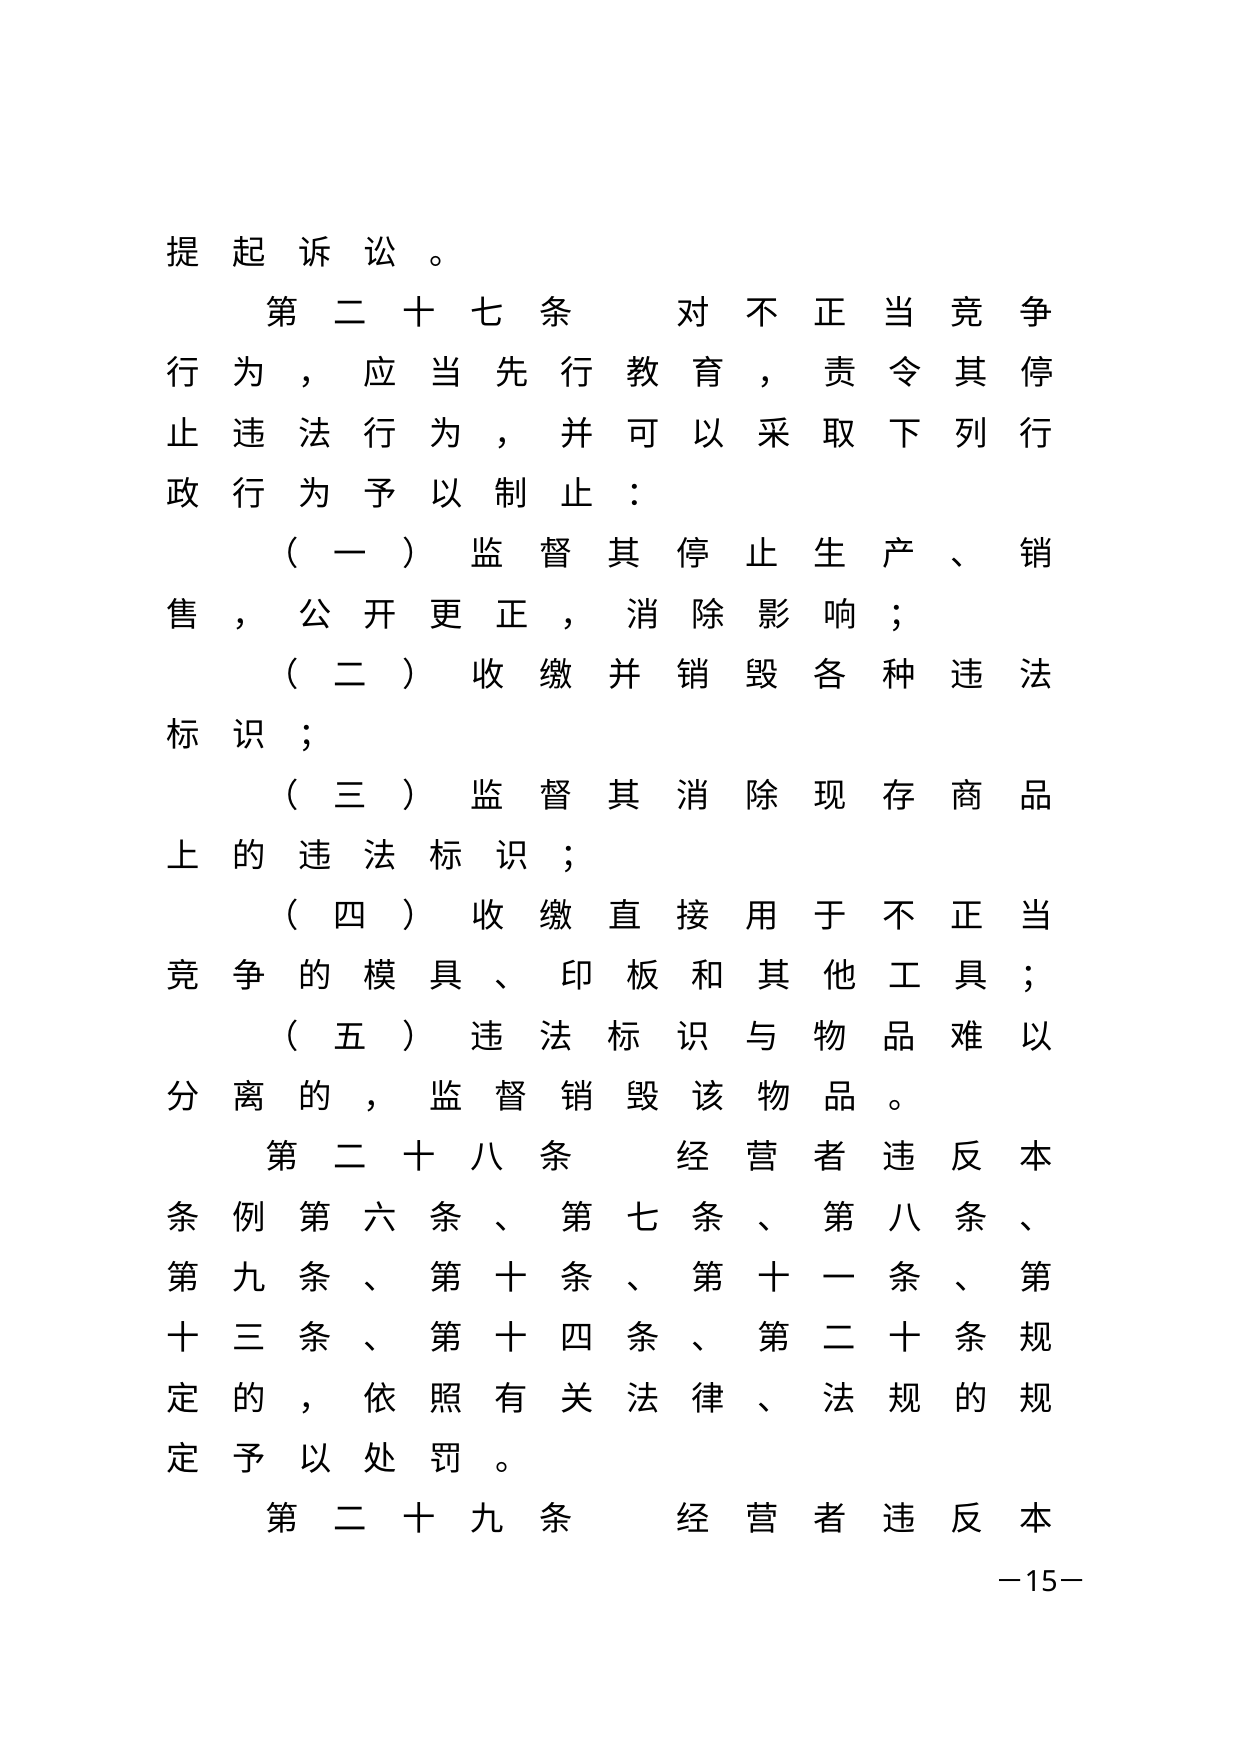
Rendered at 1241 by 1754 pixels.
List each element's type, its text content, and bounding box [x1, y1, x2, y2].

text （五）违法标识与物品难以分离的，监督销毁该物品。 [167, 1003, 1085, 1124]
text （四）收缴直接用于不正当竞争的模具、印板和其他工具； [167, 883, 1085, 1003]
text （一）监督其停止生产、销售，公开更正，消除影响； [167, 521, 1085, 642]
text （二）收缴并销毁各种违法标识； [167, 642, 1085, 762]
text 第二十六条 经营者违反本条例规定，给被侵害者造成损害的，应当依法承担损害赔偿责任。被侵害者的合法权益受到不正当竞争行为损害的，可以向监督检查部门申诉或者向人民法院依法提起诉讼。 [167, 219, 1085, 280]
text （三）监督其消除现存商品上的违法标识； [167, 762, 1085, 883]
text 第二十八条 经营者违反本条例第六条、第七条、第八条、第九条、第十条、第十一条、第十三条、第十四条、第二十条规定的，依照有关法律、法规的规定予以处罚。 [167, 1124, 1085, 1486]
text 第二十七条 对不正当竞争行为，应当先行教育，责令其停止违法行为，并可以采取下列行政行为予以制止： [167, 280, 1085, 521]
text 第二十九条 经营者违反本条例第十二条、第十五条、第十七条、第十八条、第十九条规定的，责令停止违法行为，可以视情节处以1000元以上5万元以下罚款。 [167, 1486, 1085, 1546]
